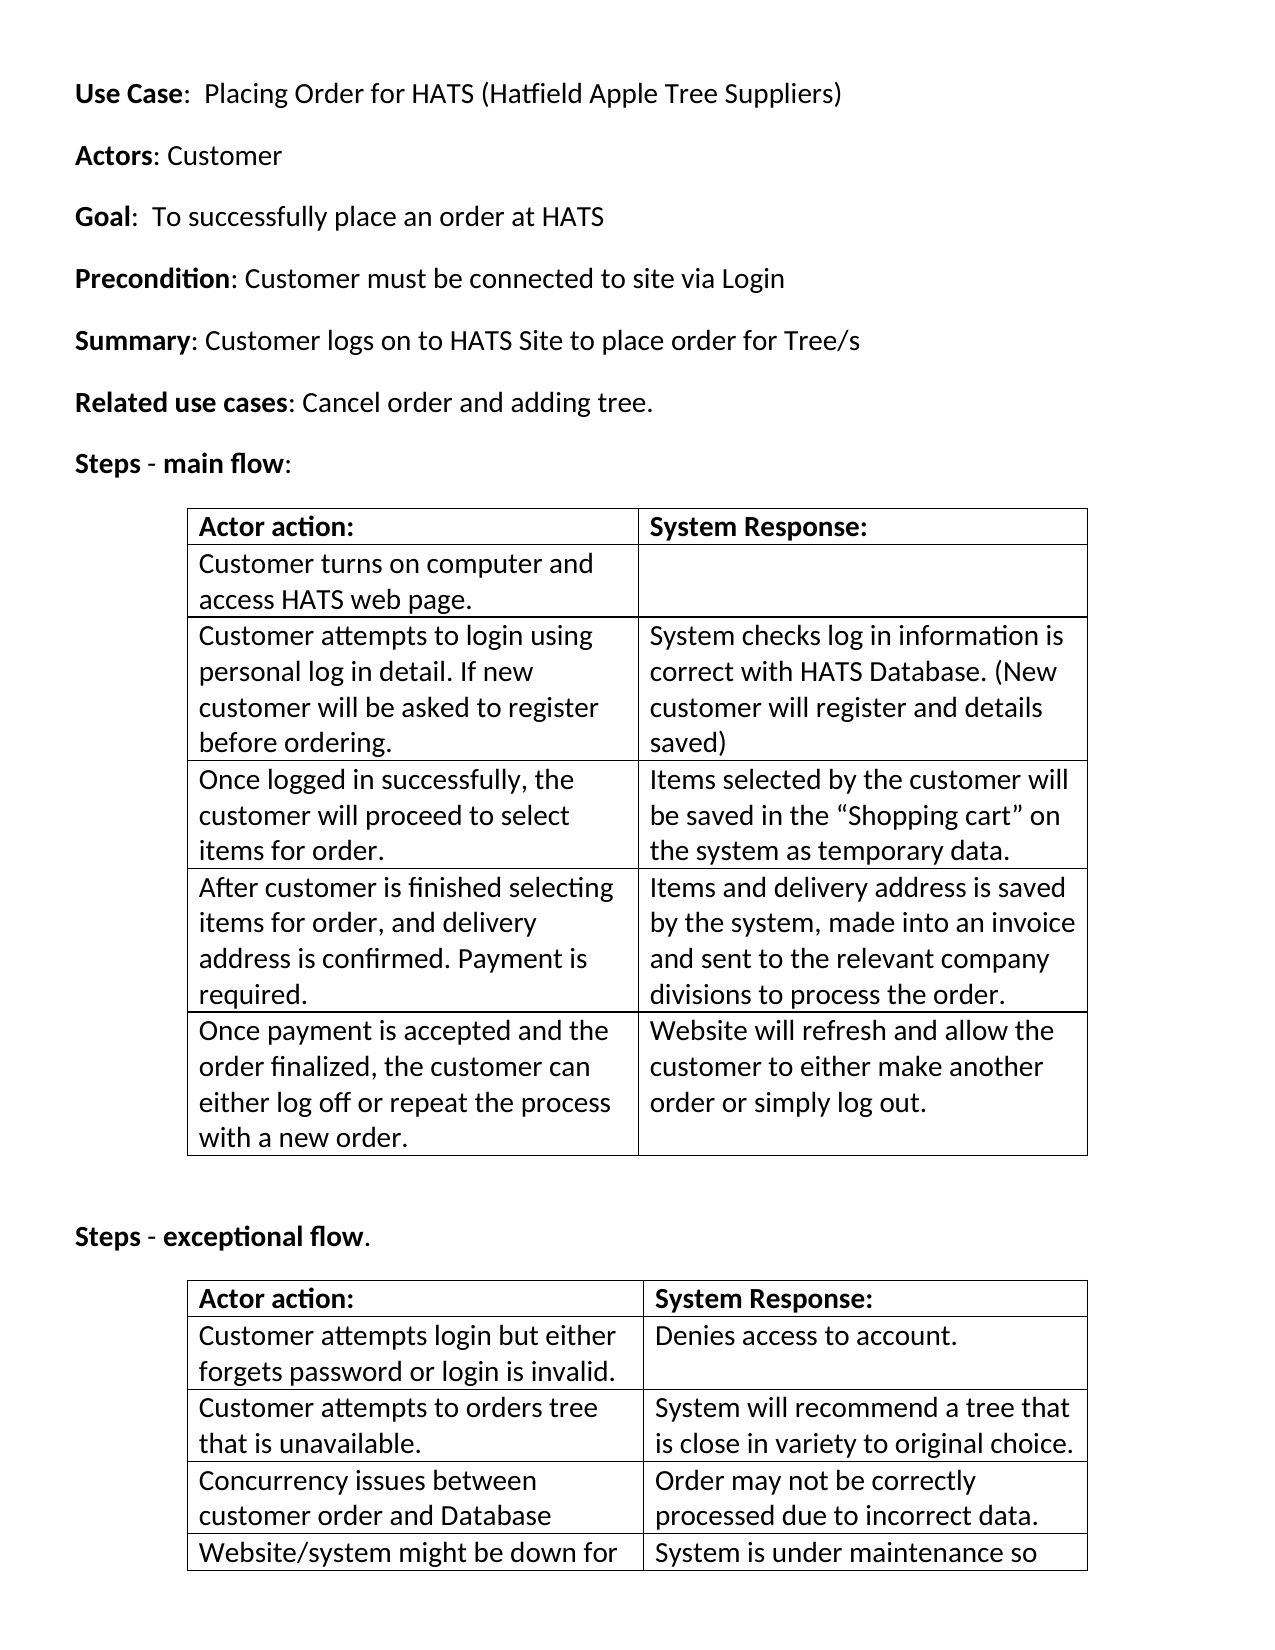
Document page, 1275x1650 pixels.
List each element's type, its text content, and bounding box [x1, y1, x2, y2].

table_cell Order may not be correctly processed due to incorrect data. [644, 1462, 1087, 1533]
table_cell Website/system might be down for maintenance. [188, 1534, 643, 1570]
text Related use cases: Cancel order and adding tree. [75, 384, 1200, 419]
table_cell System checks log in information is correct with HATS Database. (New customer will register and details saved) [639, 618, 1087, 760]
table_cell Once payment is accepted and the order finalized, the customer can either log off or repeat the process with a new order. [188, 1013, 638, 1155]
text Steps - exceptional flow. [75, 1218, 1200, 1253]
text Goal: To successfully place an order at HATS [75, 198, 1200, 234]
table_header Actor action: [188, 509, 638, 544]
table_header Actor action: [188, 1281, 643, 1316]
table_cell Concurrency issues between customer order and Database [188, 1462, 643, 1533]
table_cell Items and delivery address is saved by the system, made into an invoice and sent to the relevant company divisions to process the order. [639, 869, 1087, 1011]
table_header System Response: [639, 509, 1087, 544]
table_cell System will recommend a tree that is close in variety to original choice. [644, 1390, 1087, 1461]
table_cell Customer attempts login but either forgets password or login is invalid. [188, 1317, 643, 1388]
table_cell [639, 545, 1087, 616]
table_cell Once logged in successfully, the customer will proceed to select items for order. [188, 761, 638, 868]
table_cell Items selected by the customer will be saved in the “Shopping cart” on the system as temporary data. [639, 761, 1087, 868]
table_header System Response: [644, 1281, 1087, 1316]
table_cell Customer attempts to orders tree that is unavailable. [188, 1390, 643, 1461]
text Steps - main flow: [75, 446, 1200, 481]
table_cell After customer is finished selecting items for order, and delivery address is confirmed. Payment is required. [188, 869, 638, 1011]
text Precondition: Customer must be connected to site via Login [75, 260, 1200, 296]
table_cell Denies access to account. [644, 1317, 1087, 1388]
text Use Case: Placing Order for HATS (Hatfield Apple Tree Suppliers) [75, 75, 1200, 111]
text Summary: Customer logs on to HATS Site to place order for Tree/s [75, 322, 1200, 358]
table_cell Customer turns on computer and access HATS web page. [188, 545, 638, 616]
table_cell System is under maintenance so unable to be used. [644, 1534, 1087, 1570]
table_cell Customer attempts to login using personal log in detail. If new customer will be asked to register before ordering. [188, 618, 638, 760]
text Actors: Customer [75, 137, 1200, 172]
table_cell Website will refresh and allow the customer to either make another order or simply log out. [639, 1013, 1087, 1155]
